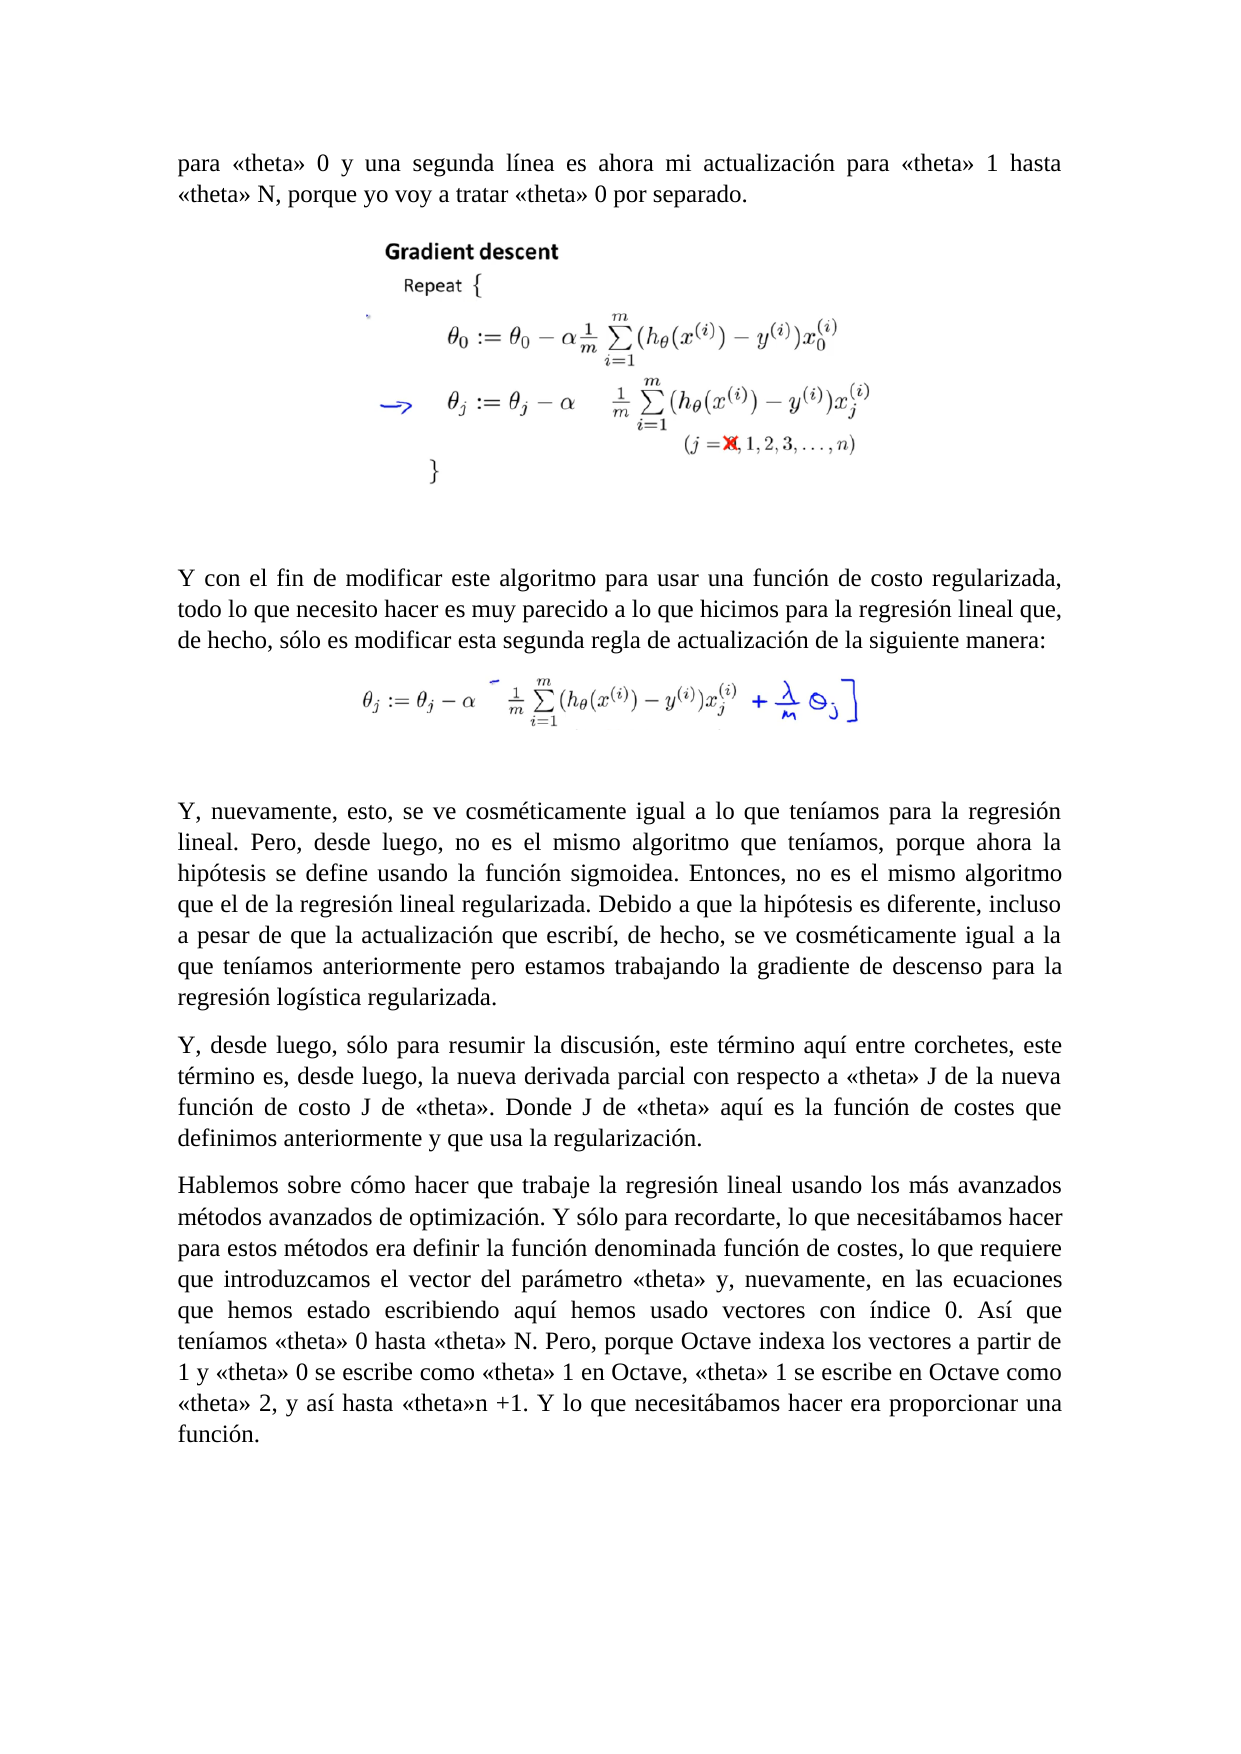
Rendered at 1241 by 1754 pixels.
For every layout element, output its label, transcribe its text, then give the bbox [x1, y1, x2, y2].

picture [366, 226, 875, 497]
picture [359, 672, 882, 730]
text Y, nuevamente, esto, se ve cosméticamente igual a lo que teníamos para la regresión lineal. Pero, desde luego, no es el mismo algoritmo que teníamos, porque ahora la hipótesis se define usando la función sigmoidea. Entonces, no es el mismo algoritmo que el de la regresión lineal regularizada. Debido a que la hipótesis es diferente, incluso a pesar de que la actualización que escribí, de hecho, se ve cosméticamente igual a la que teníamos anteriormente pero estamos trabajando la gradiente de descenso para la regresión logística regularizada. [177, 796, 1063, 1011]
text Hablemos sobre cómo hacer que trabaje la regresión lineal usando los más avanzados métodos avanzados de optimización. Y sólo para recordarte, lo que necesitábamos hacer para estos métodos era definir la función denominada función de costes, lo que requiere que introduzcamos el vector del parámetro «theta» y, nuevamente, en las ecuaciones que hemos estado escribiendo aquí hemos usado vectores con índice 0. Así que teníamos «theta» 0 hasta «theta» N. Pero, porque Octave indexa los vectores a partir de 1 y «theta» 0 se escribe como «theta» 1 en Octave, «theta» 1 se escribe en Octave como «theta» 2, y así hasta «theta»n +1. Y lo que necesitábamos hacer era proporcionar una función. [177, 1171, 1063, 1448]
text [177, 148, 1063, 207]
text Y con el fin de modificar este algoritmo para usar una función de costo regularizada, todo lo que necesito hacer es muy parecido a lo que hicimos para la regresión lineal que, de hecho, sólo es modificar esta segunda regla de actualización de la siguiente manera: [177, 563, 1063, 654]
text Y, desde luego, sólo para resumir la discusión, este término aquí entre corchetes, este término es, desde luego, la nueva derivada parcial con respecto a «theta» J de la nueva función de costo J de «theta». Donde J de «theta» aquí es la función de costes que definimos anteriormente y que usa la regularización. [177, 1030, 1063, 1152]
